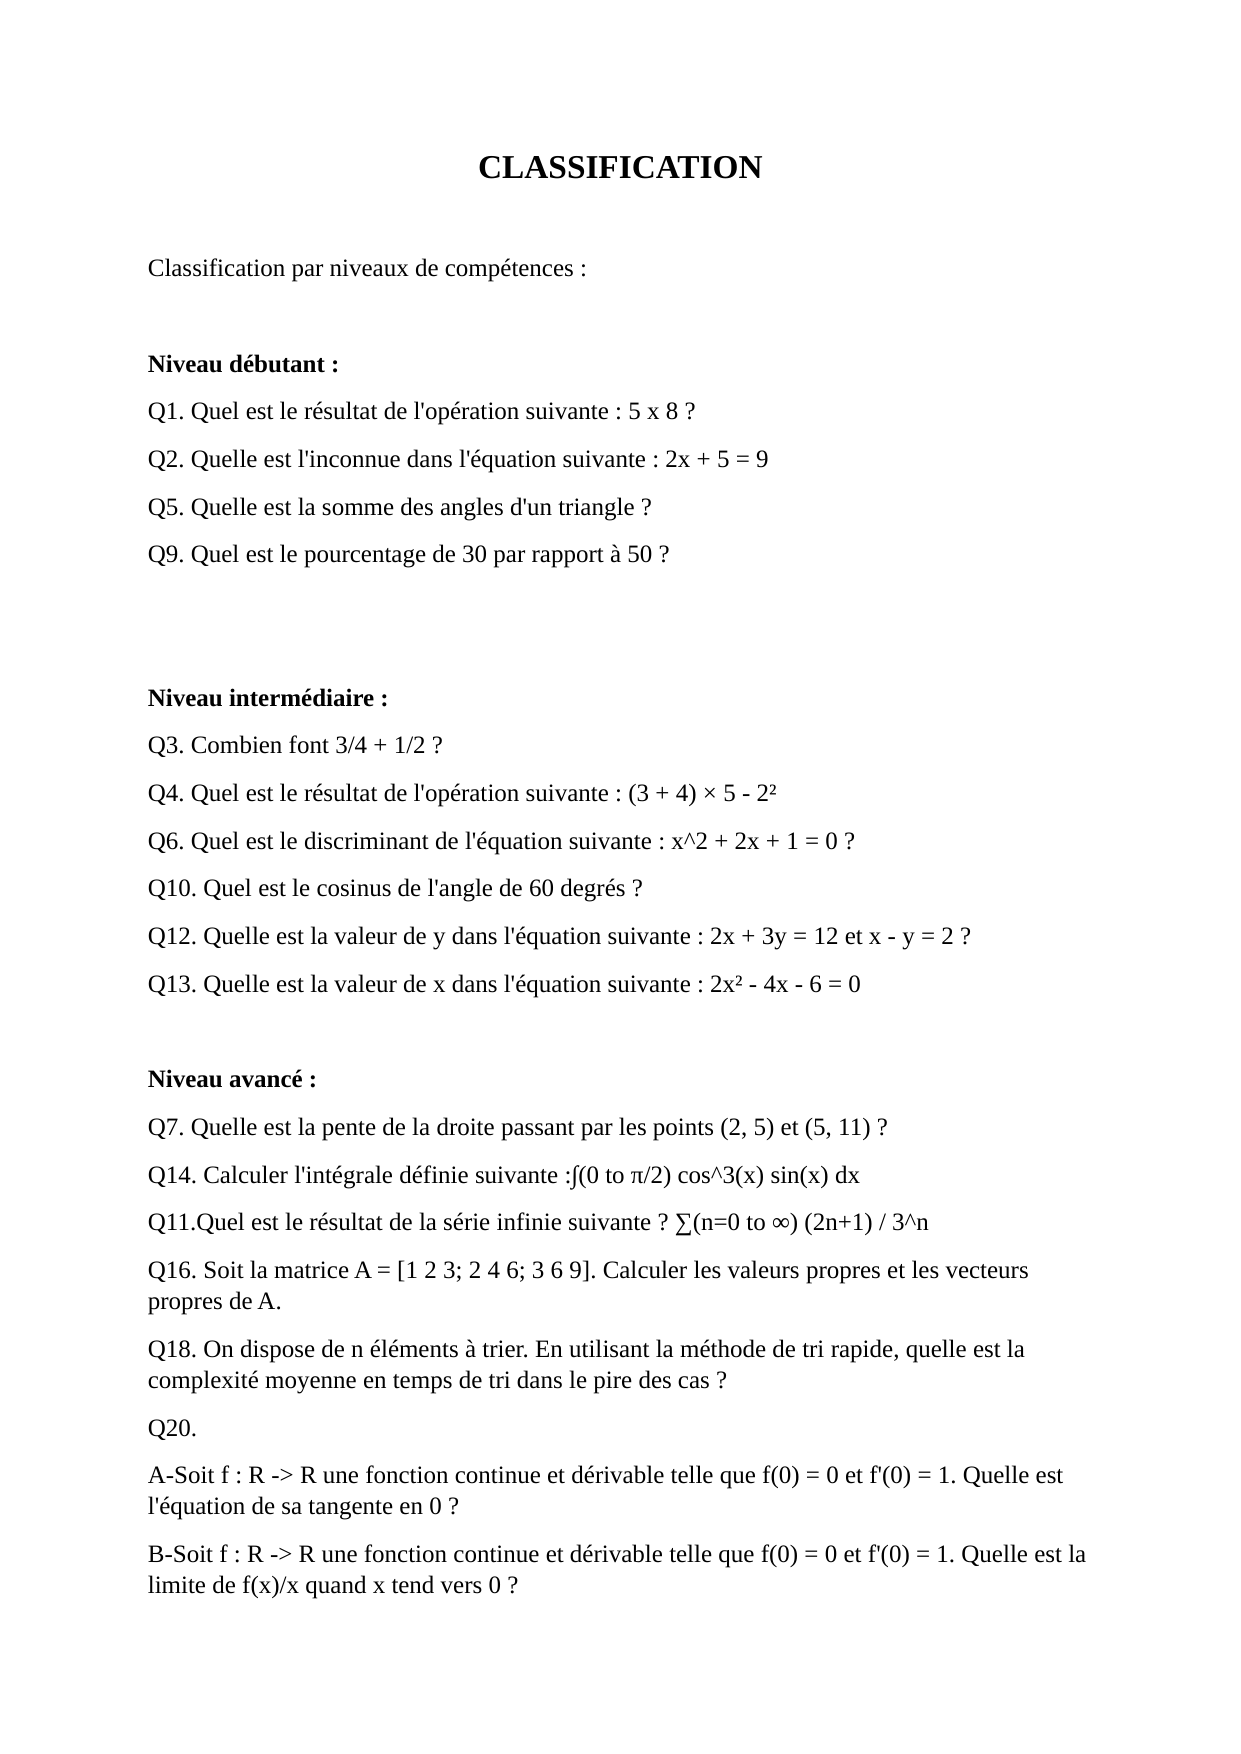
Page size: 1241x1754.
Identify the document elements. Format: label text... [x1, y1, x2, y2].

text Q5. Quelle est la somme des angles d'un triangle ? [148, 492, 1093, 521]
text B-Soit f : R -> R une fonction continue et dérivable telle que f(0) = 0 et f'(0) = 1. Quelle est la limite de f(x)/x quand x tend vers 0 ? [148, 1539, 1093, 1599]
text Q13. Quelle est la valeur de x dans l'équation suivante : 2x² - 4x - 6 = 0 [148, 969, 1093, 998]
text Q4. Quel est le résultat de l'opération suivante : (3 + 4) × 5 - 2² [148, 778, 1093, 807]
text Q16. Soit la matrice A = [1 2 3; 2 4 6; 3 6 9]. Calculer les valeurs propres et les vecteurs propres de A. [148, 1255, 1093, 1315]
text Q7. Quelle est la pente de la droite passant par les points (2, 5) et (5, 11) ? [148, 1112, 1093, 1141]
text Q11.Quel est le résultat de la série infinie suivante ? ∑(n=0 to ∞) (2n+1) / 3^n [148, 1207, 1093, 1236]
text Q18. On dispose de n éléments à trier. En utilisant la méthode de tri rapide, quelle est la complexité moyenne en temps de tri dans le pire des cas ? [148, 1334, 1093, 1394]
text Q12. Quelle est la valeur de y dans l'équation suivante : 2x + 3y = 12 et x - y = 2 ? [148, 921, 1093, 950]
text Q2. Quelle est l'inconnue dans l'équation suivante : 2x + 5 = 9 [148, 444, 1093, 473]
text Q9. Quel est le pourcentage de 30 par rapport à 50 ? [148, 539, 1093, 568]
text Niveau débutant : [148, 349, 1093, 377]
text Q10. Quel est le cosinus de l'angle de 60 degrés ? [148, 873, 1093, 902]
text Classification par niveaux de compétences : [148, 253, 1093, 282]
text CLASSIFICATION [148, 148, 1093, 186]
text Q20. [148, 1413, 1093, 1441]
text A-Soit f : R -> R une fonction continue et dérivable telle que f(0) = 0 et f'(0) = 1. Quelle est l'équation de sa tangente en 0 ? [148, 1460, 1093, 1520]
text Q3. Combien font 3/4 + 1/2 ? [148, 730, 1093, 759]
text Niveau intermédiaire : [148, 683, 1093, 711]
text Q14. Calculer l'intégrale définie suivante :∫(0 to π/2) cos^3(x) sin(x) dx [148, 1160, 1093, 1188]
text Q6. Quel est le discriminant de l'équation suivante : x^2 + 2x + 1 = 0 ? [148, 826, 1093, 854]
text Niveau avancé : [148, 1064, 1093, 1093]
text Q1. Quel est le résultat de l'opération suivante : 5 x 8 ? [148, 396, 1093, 425]
